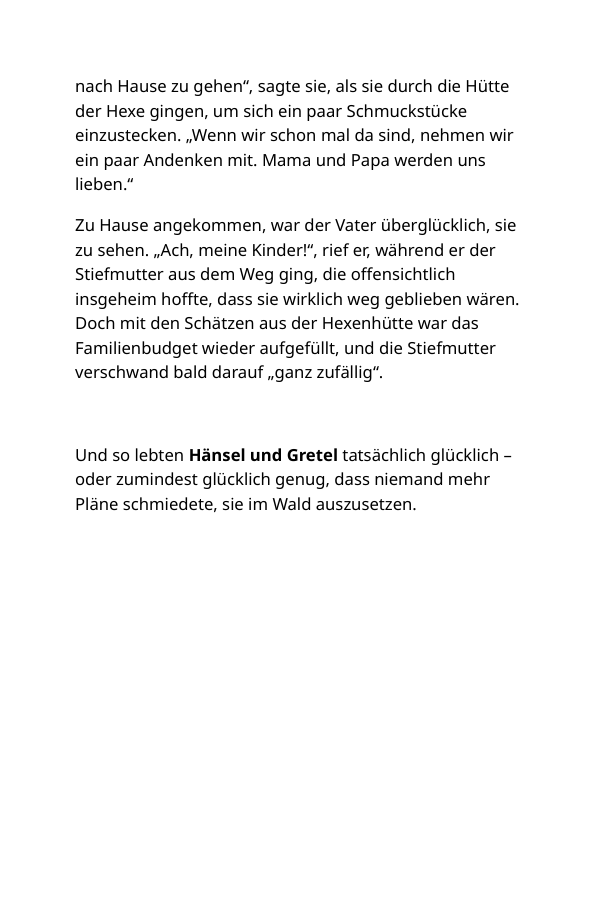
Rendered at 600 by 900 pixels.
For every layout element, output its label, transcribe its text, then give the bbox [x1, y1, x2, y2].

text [75, 75, 525, 196]
text Und so lebten Hänsel und Gretel tatsächlich glücklich – oder zumindest glücklich genug, dass niemand mehr Pläne schmiedete, sie im Wald auszusetzen. [75, 443, 525, 515]
text Zu Hause angekommen, war der Vater überglücklich, sie zu sehen. „Ach, meine Kinder!“, rief er, während er der Stiefmutter aus dem Weg ging, die offensichtlich insgeheim hoffte, dass sie wirklich weg geblieben wären. Doch mit den Schätzen aus der Hexenhütte war das Familienbudget wieder aufgefüllt, und die Stiefmutter verschwand bald darauf „ganz zufällig“. [75, 214, 525, 384]
